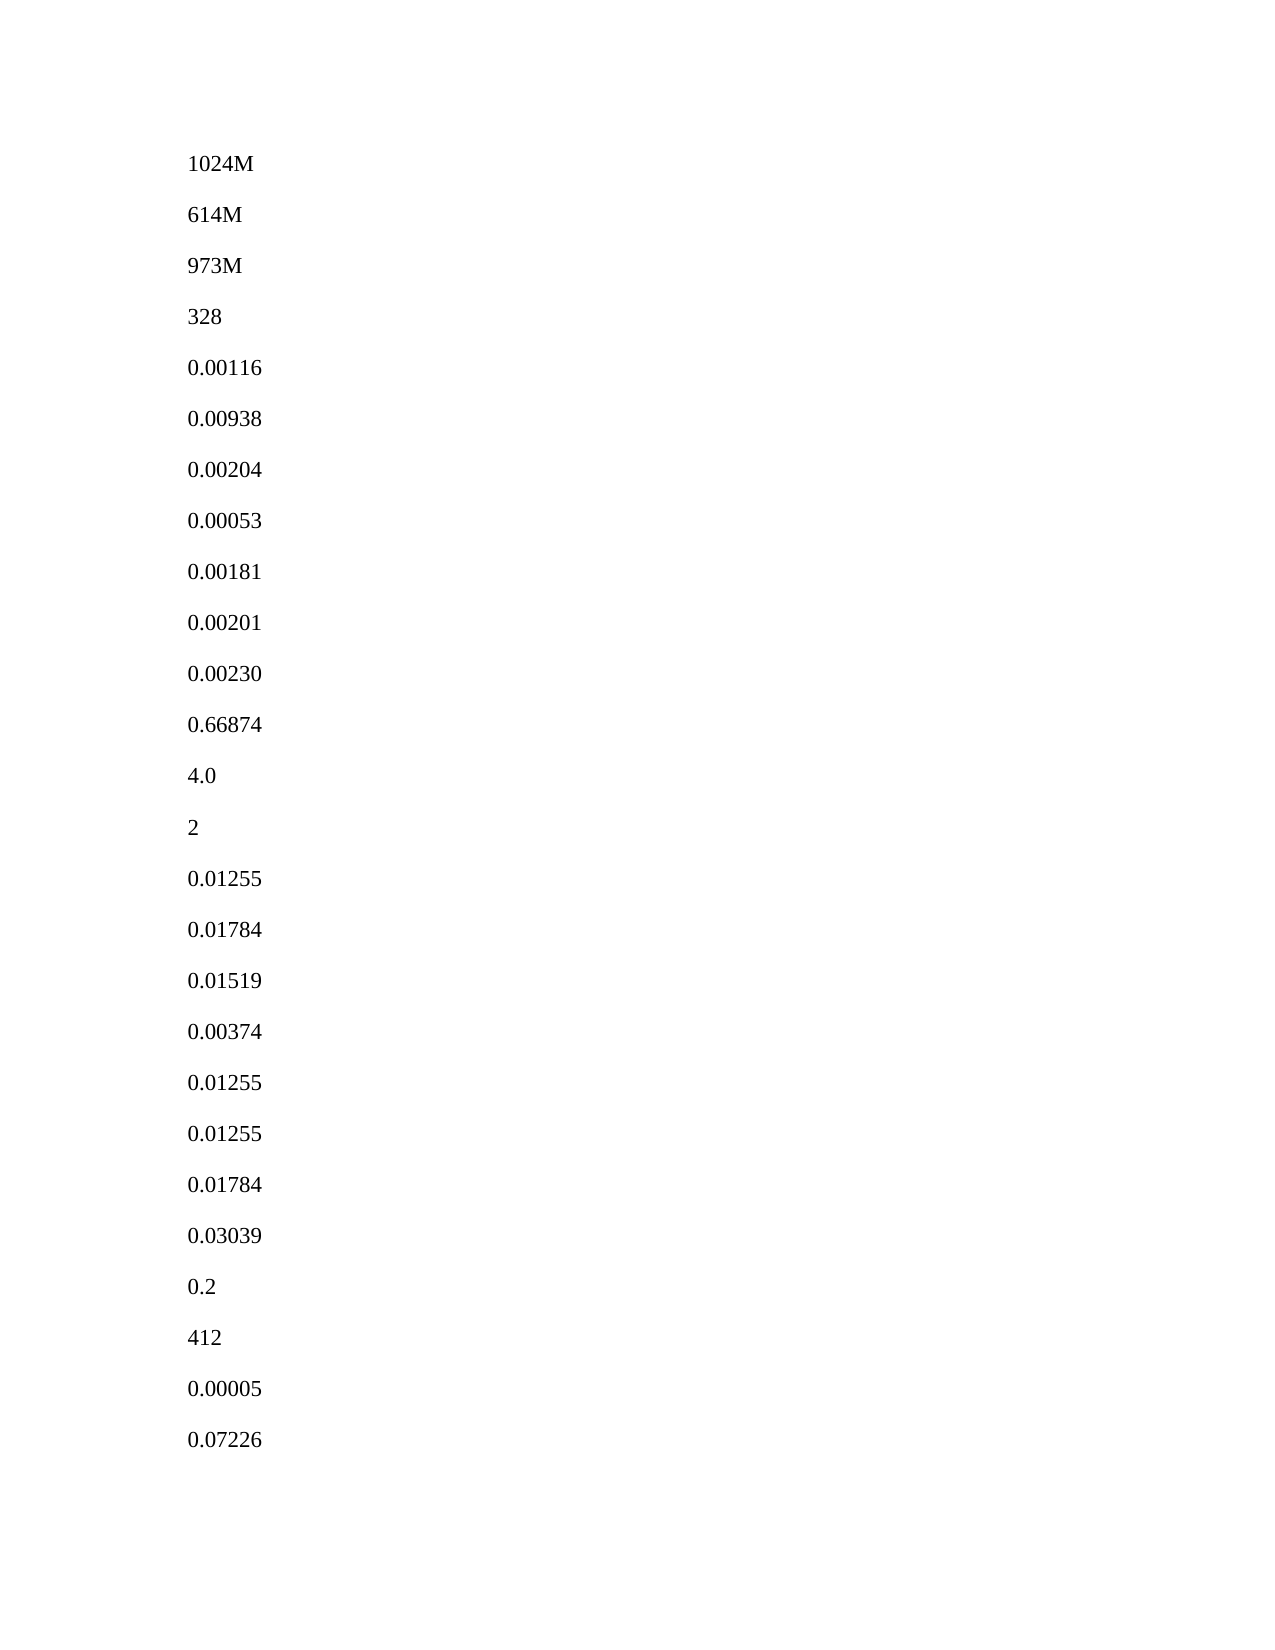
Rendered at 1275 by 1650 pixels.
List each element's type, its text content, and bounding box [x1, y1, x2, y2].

table_cell 0.00181 [176, 558, 1076, 609]
table_cell 328 [176, 303, 1076, 354]
table_cell 0.66874 [176, 711, 1076, 762]
table_cell 0.00201 [176, 609, 1076, 660]
table_cell 0.03039 [176, 1222, 1076, 1273]
table_cell 4.0 [176, 763, 1076, 813]
table_cell 0.01784 [176, 1171, 1076, 1222]
table_cell 0.00938 [176, 405, 1076, 456]
table_cell 0.00005 [176, 1375, 1076, 1426]
table_cell 0.07226 [176, 1426, 1076, 1477]
table_cell 0.01255 [176, 1069, 1076, 1120]
table_cell 2 [176, 814, 1076, 864]
table_cell 0.01519 [176, 967, 1076, 1018]
table_cell 0.00230 [176, 660, 1076, 711]
table_cell 0.00053 [176, 507, 1076, 558]
table_header 1024M [176, 150, 1076, 201]
table_cell 0.00204 [176, 456, 1076, 507]
table_cell 0.2 [176, 1273, 1076, 1324]
table_cell 0.00374 [176, 1018, 1076, 1069]
table_cell 0.00116 [176, 354, 1076, 405]
table_cell 614M [176, 201, 1076, 252]
table_cell 412 [176, 1324, 1076, 1375]
table_cell 0.01255 [176, 865, 1076, 916]
table_cell 0.01784 [176, 916, 1076, 967]
table_cell 0.01255 [176, 1120, 1076, 1171]
table_cell 973M [176, 252, 1076, 303]
